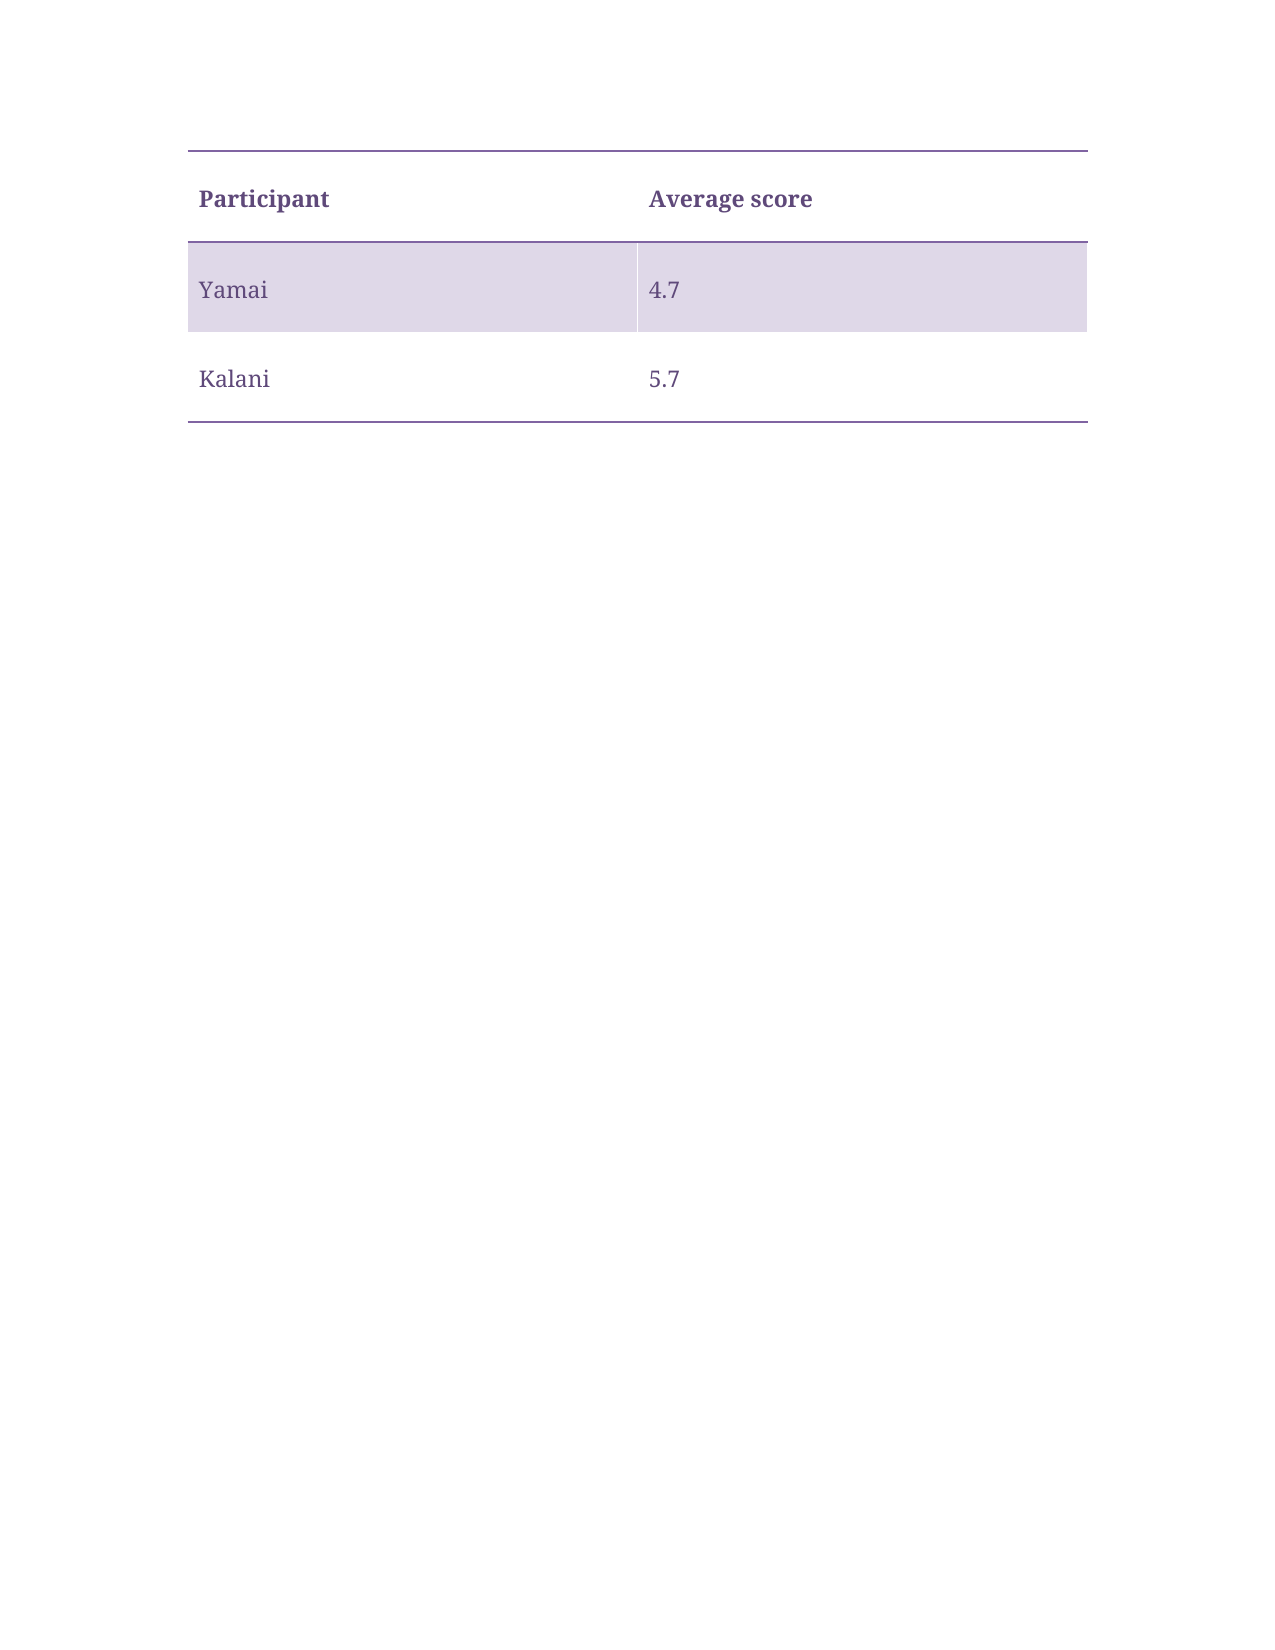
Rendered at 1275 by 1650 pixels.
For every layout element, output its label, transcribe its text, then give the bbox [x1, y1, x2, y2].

table_cell Yamai [188, 243, 637, 332]
table_cell 4.7 [638, 243, 1087, 332]
table_header Average score [638, 152, 1087, 241]
table_header Participant [188, 152, 637, 241]
table_cell Kalani [188, 332, 637, 421]
table_cell 5.7 [638, 332, 1087, 421]
